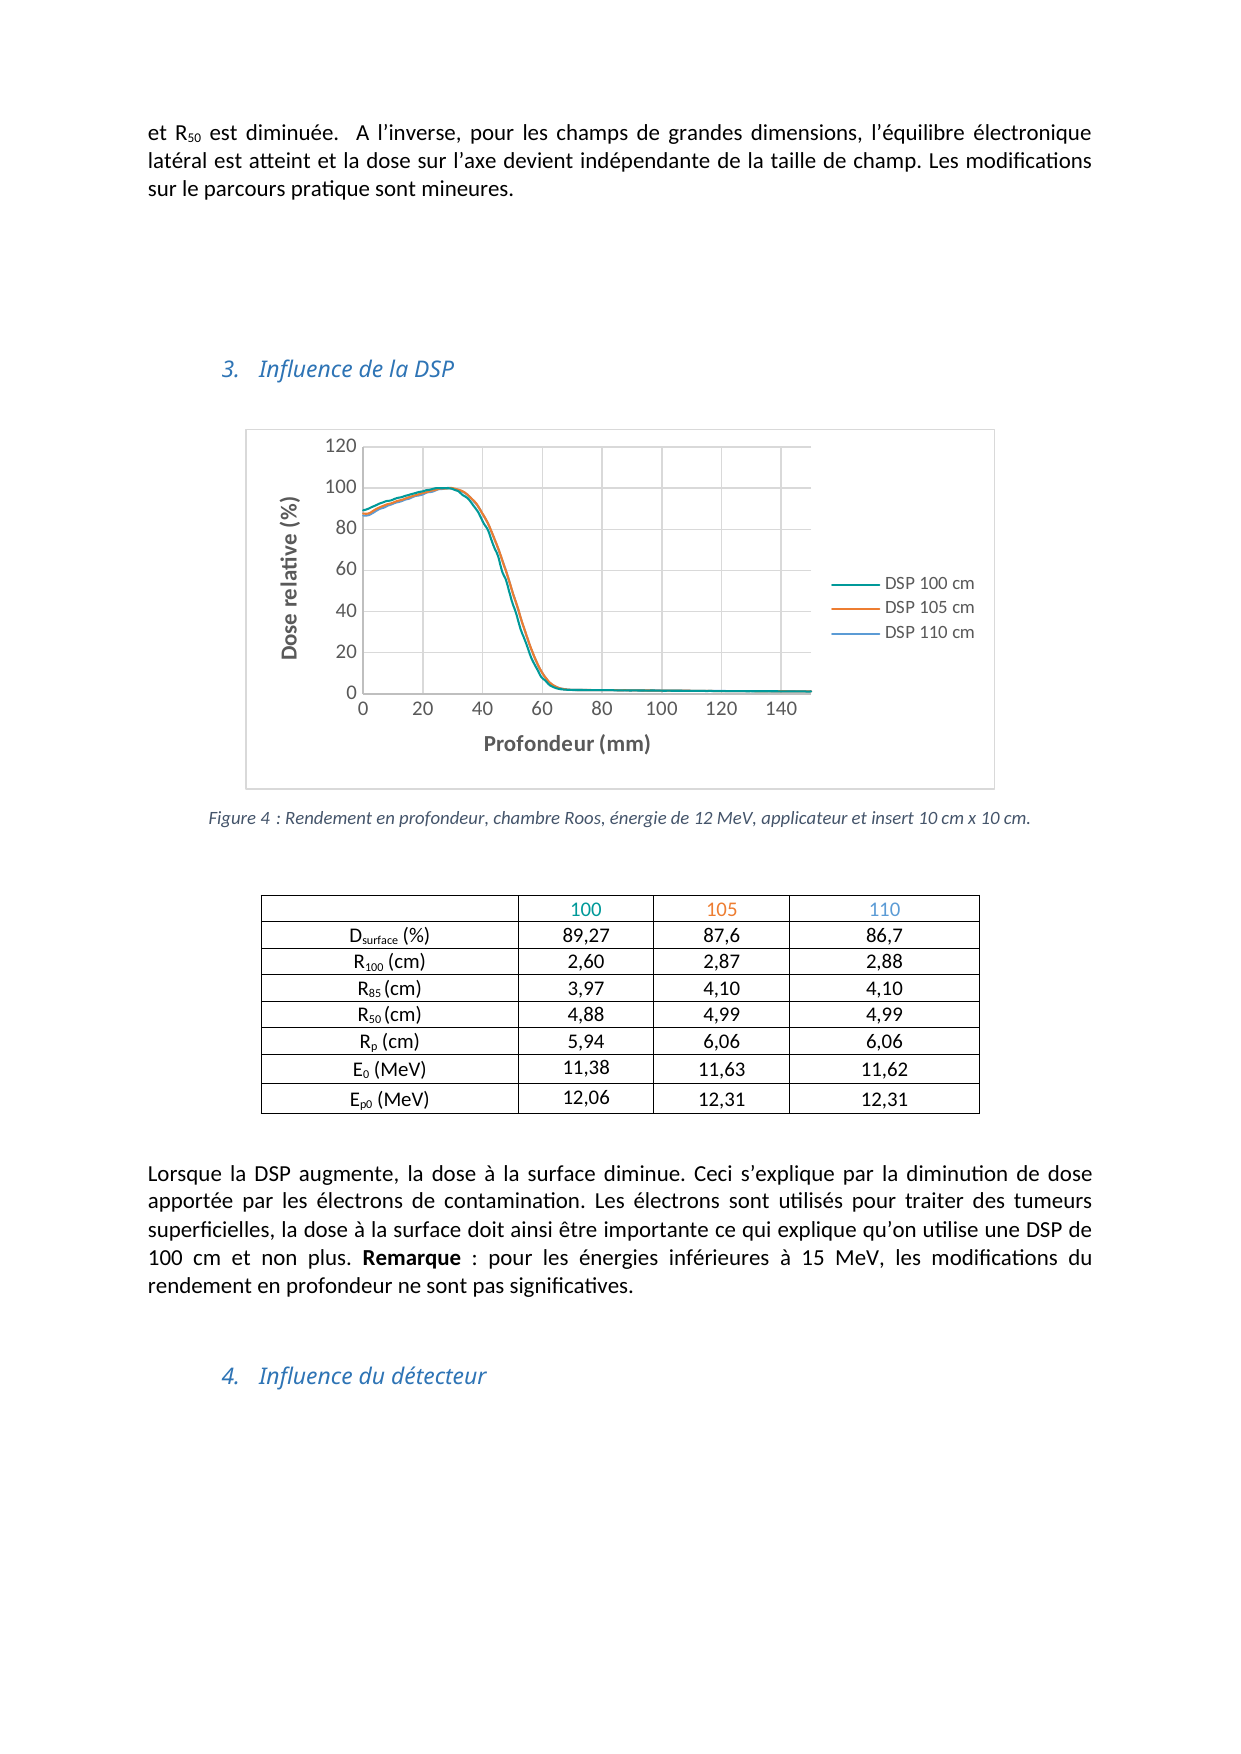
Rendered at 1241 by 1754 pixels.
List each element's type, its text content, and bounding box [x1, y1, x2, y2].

subtitle Influence du détecteur [221, 1360, 1092, 1391]
table_cell 4,99 [790, 1002, 979, 1027]
table_cell 4,10 [790, 975, 979, 1001]
table_cell 4,99 [654, 1002, 789, 1027]
table_cell 11,63 [654, 1055, 789, 1083]
table_cell 6,06 [790, 1028, 979, 1053]
table_cell E0 (MeV) [262, 1055, 518, 1083]
table_cell R100 (cm) [262, 949, 518, 974]
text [148, 118, 1092, 202]
table_cell 3,97 [519, 975, 653, 1001]
table_cell 12,31 [654, 1084, 789, 1113]
table_cell 11,38 [519, 1055, 653, 1083]
table_cell 12,31 [790, 1084, 979, 1113]
table_cell Ep0 (MeV) [262, 1084, 518, 1113]
text Lorsque la DSP augmente, la dose à la surface diminue. Ceci s’explique par la diminution de dose apportée par les électrons de contamination. Les électrons sont utilisés pour traiter des tumeurs superficielles, la dose à la surface doit ainsi être importante ce qui explique qu’on utilise une DSP de 100 cm et non plus. Remarque : pour les énergies inférieures à 15 MeV, les modifications du rendement en profondeur ne sont pas significatives. [148, 1159, 1092, 1299]
table_cell R50 (cm) [262, 1002, 518, 1027]
table_cell 6,06 [654, 1028, 789, 1053]
table_cell 89,27 [519, 922, 653, 948]
table_cell R85 (cm) [262, 975, 518, 1001]
table_header [262, 896, 518, 921]
text Figure 4 : Rendement en profondeur, chambre Roos, énergie de 12 MeV, applicateur et insert 10 cm x 10 cm. [148, 806, 1092, 829]
table_cell 2,88 [790, 949, 979, 974]
table_cell Rp (cm) [262, 1028, 518, 1053]
table_header 110 [790, 896, 979, 921]
table_cell 87,6 [654, 922, 789, 948]
table_cell 4,88 [519, 1002, 653, 1027]
table_cell 86,7 [790, 922, 979, 948]
table_cell 2,60 [519, 949, 653, 974]
table_cell 11,62 [790, 1055, 979, 1083]
table_cell 4,10 [654, 975, 789, 1001]
table_cell 2,87 [654, 949, 789, 974]
table_header 100 [519, 896, 653, 921]
table_cell Dsurface (%) [262, 922, 518, 948]
table_cell 5,94 [519, 1028, 653, 1053]
table_cell 12,06 [519, 1084, 653, 1113]
subtitle Influence de la DSP [221, 353, 1092, 384]
table_header 105 [654, 896, 789, 921]
